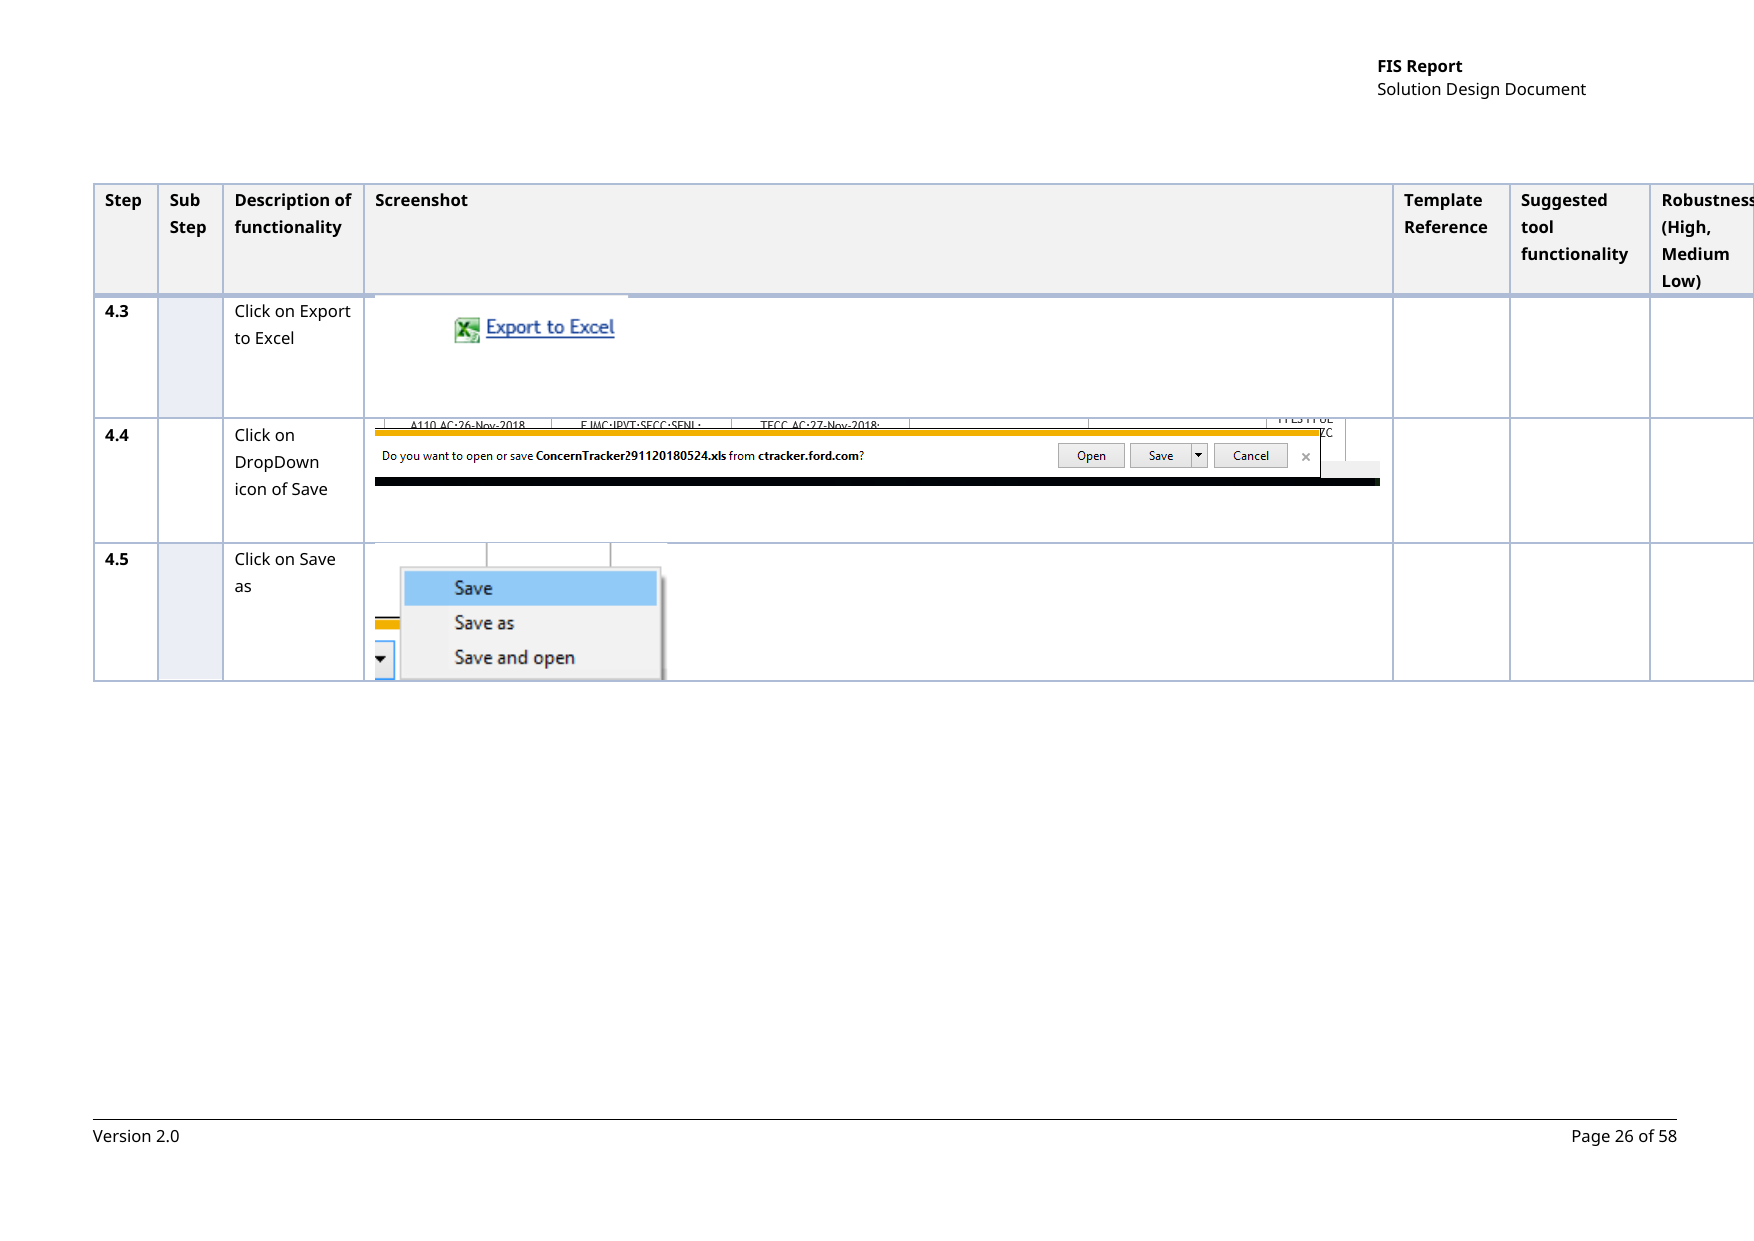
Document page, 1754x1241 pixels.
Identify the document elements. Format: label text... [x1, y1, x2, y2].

table_header Robustness (High, Medium Low) [1651, 185, 1753, 293]
table_header Suggested tool functionality [1511, 185, 1649, 293]
table_cell Click on Save as [224, 544, 363, 679]
table_header Description of functionality [224, 185, 363, 293]
table_cell [668, 544, 1392, 679]
table_header Step [95, 185, 157, 293]
table_cell [1394, 298, 1509, 417]
table_cell [365, 419, 1392, 542]
table_cell [159, 544, 222, 679]
picture [375, 419, 1380, 486]
table_cell [1394, 419, 1509, 542]
table_cell 4.4 [95, 419, 157, 542]
table_cell Click on DropDown icon of Save [224, 419, 363, 542]
table_cell [365, 544, 375, 679]
table_cell [1651, 419, 1753, 542]
table_cell [1511, 419, 1649, 542]
table_cell [365, 298, 1392, 417]
table_cell [1651, 298, 1753, 417]
table_cell [159, 298, 222, 417]
table_cell [1511, 544, 1649, 679]
table_cell [1651, 544, 1753, 679]
table_header Screenshot [365, 185, 1392, 293]
table_cell 4.5 [95, 544, 157, 679]
table_cell [1511, 298, 1649, 417]
table_header Template Reference [1394, 185, 1509, 293]
table_cell Click on Export to Excel [224, 298, 363, 417]
table_cell [159, 419, 222, 542]
table_cell 4.3 [95, 298, 157, 417]
table_cell [1394, 544, 1509, 679]
picture [375, 295, 629, 375]
picture [375, 543, 668, 680]
table_header Sub Step [159, 185, 222, 293]
